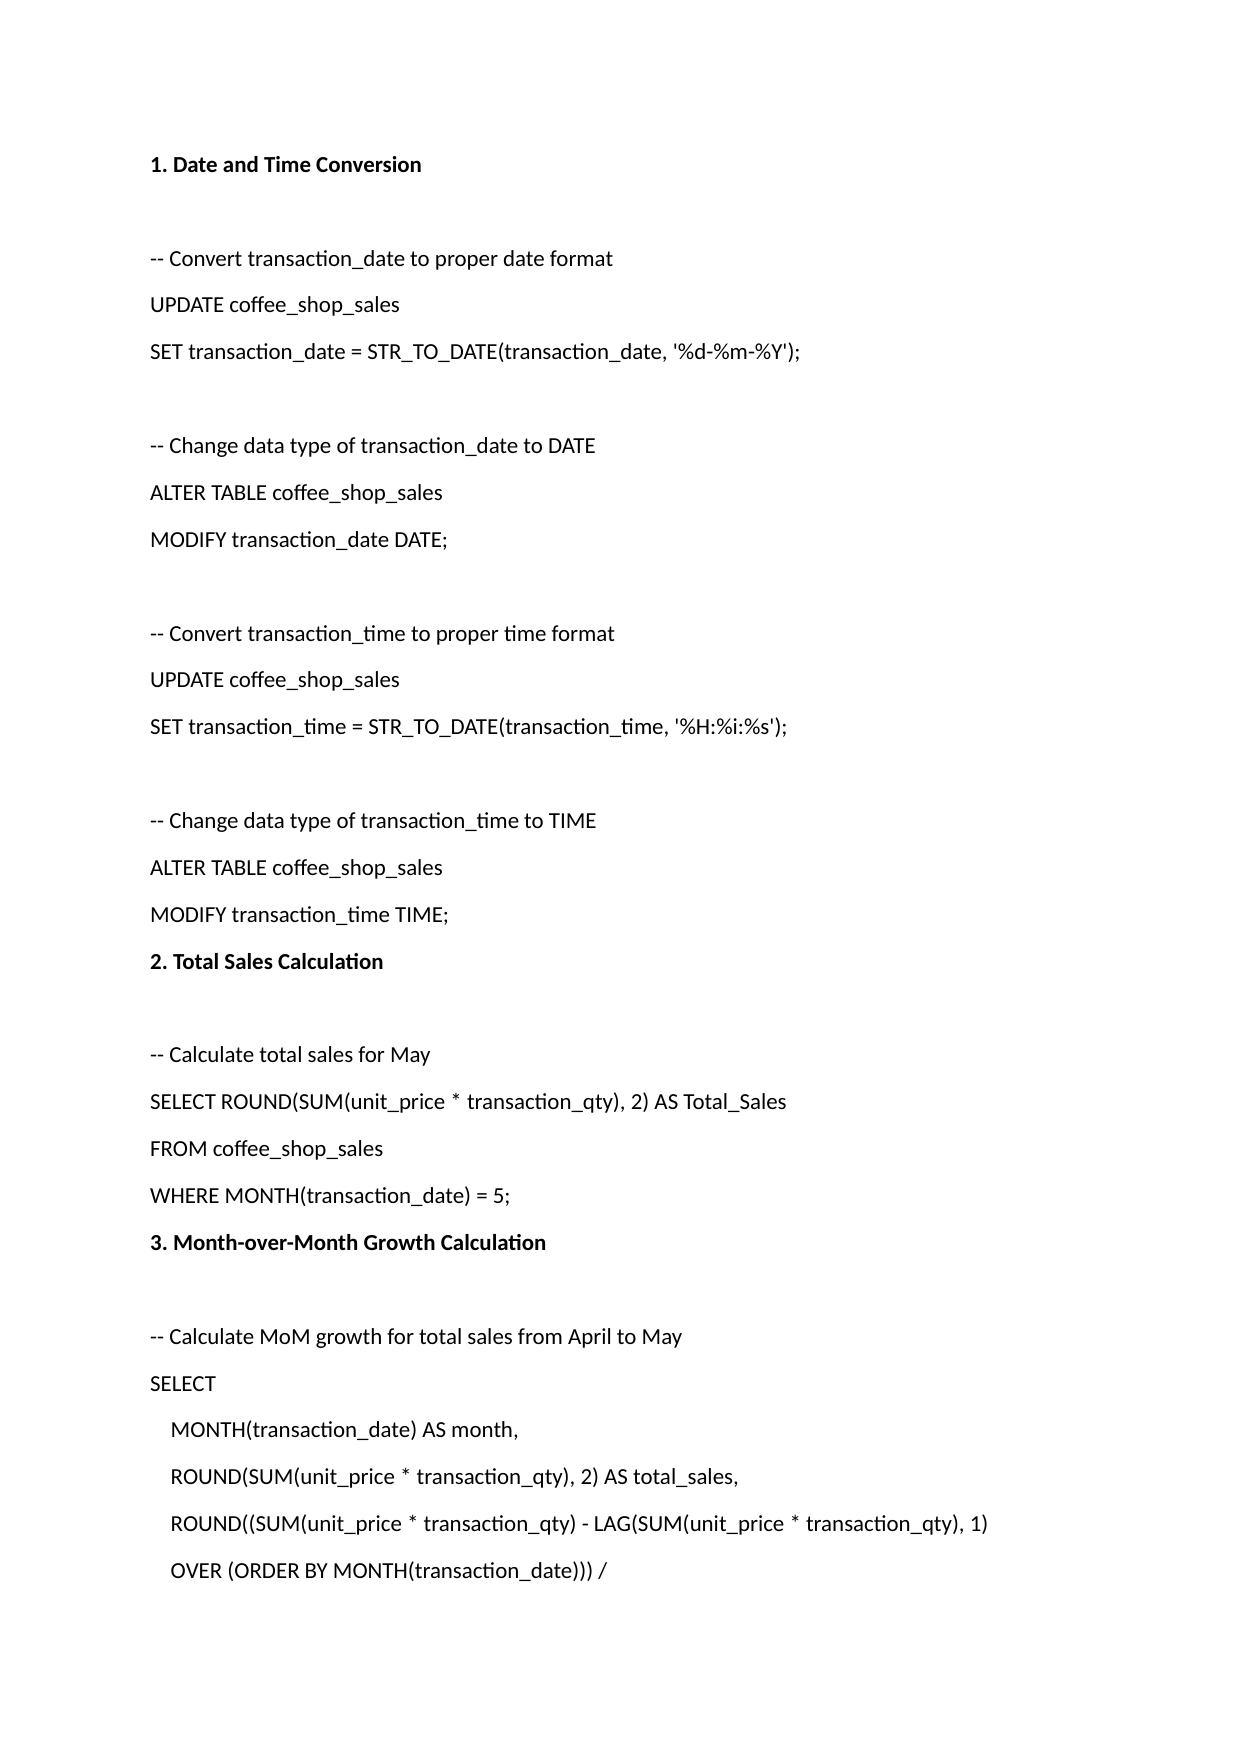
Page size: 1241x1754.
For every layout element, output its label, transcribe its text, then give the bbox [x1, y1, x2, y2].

text FROM coffee_shop_sales [150, 1134, 1090, 1162]
text SELECT ROUND(SUM(unit_price * transaction_qty), 2) AS Total_Sales [150, 1087, 1090, 1116]
text ROUND((SUM(unit_price * transaction_qty) - LAG(SUM(unit_price * transaction_qty), 1) [150, 1509, 1090, 1537]
text -- Convert transaction_date to proper date format [150, 244, 1090, 272]
text 3. Month-over-Month Growth Calculation [150, 1228, 1090, 1256]
text ALTER TABLE coffee_shop_sales [150, 478, 1090, 506]
text -- Calculate total sales for May [150, 1041, 1090, 1069]
text -- Change data type of transaction_time to TIME [150, 806, 1090, 834]
text WHERE MONTH(transaction_date) = 5; [150, 1181, 1090, 1209]
text 2. Total Sales Calculation [150, 947, 1090, 975]
text 1. Date and Time Conversion [150, 150, 1090, 178]
text OVER (ORDER BY MONTH(transaction_date))) / [150, 1556, 1090, 1584]
text -- Change data type of transaction_date to DATE [150, 431, 1090, 459]
text -- Convert transaction_time to proper time format [150, 619, 1090, 647]
text MODIFY transaction_time TIME; [150, 900, 1090, 928]
text ALTER TABLE coffee_shop_sales [150, 853, 1090, 881]
text SET transaction_date = STR_TO_DATE(transaction_date, '%d-%m-%Y'); [150, 337, 1090, 366]
text MONTH(transaction_date) AS month, [150, 1416, 1090, 1444]
text UPDATE coffee_shop_sales [150, 291, 1090, 319]
text MODIFY transaction_date DATE; [150, 525, 1090, 553]
text ROUND(SUM(unit_price * transaction_qty), 2) AS total_sales, [150, 1462, 1090, 1491]
text UPDATE coffee_shop_sales [150, 666, 1090, 694]
text SELECT [150, 1369, 1090, 1397]
text SET transaction_time = STR_TO_DATE(transaction_time, '%H:%i:%s'); [150, 712, 1090, 741]
text -- Calculate MoM growth for total sales from April to May [150, 1322, 1090, 1350]
